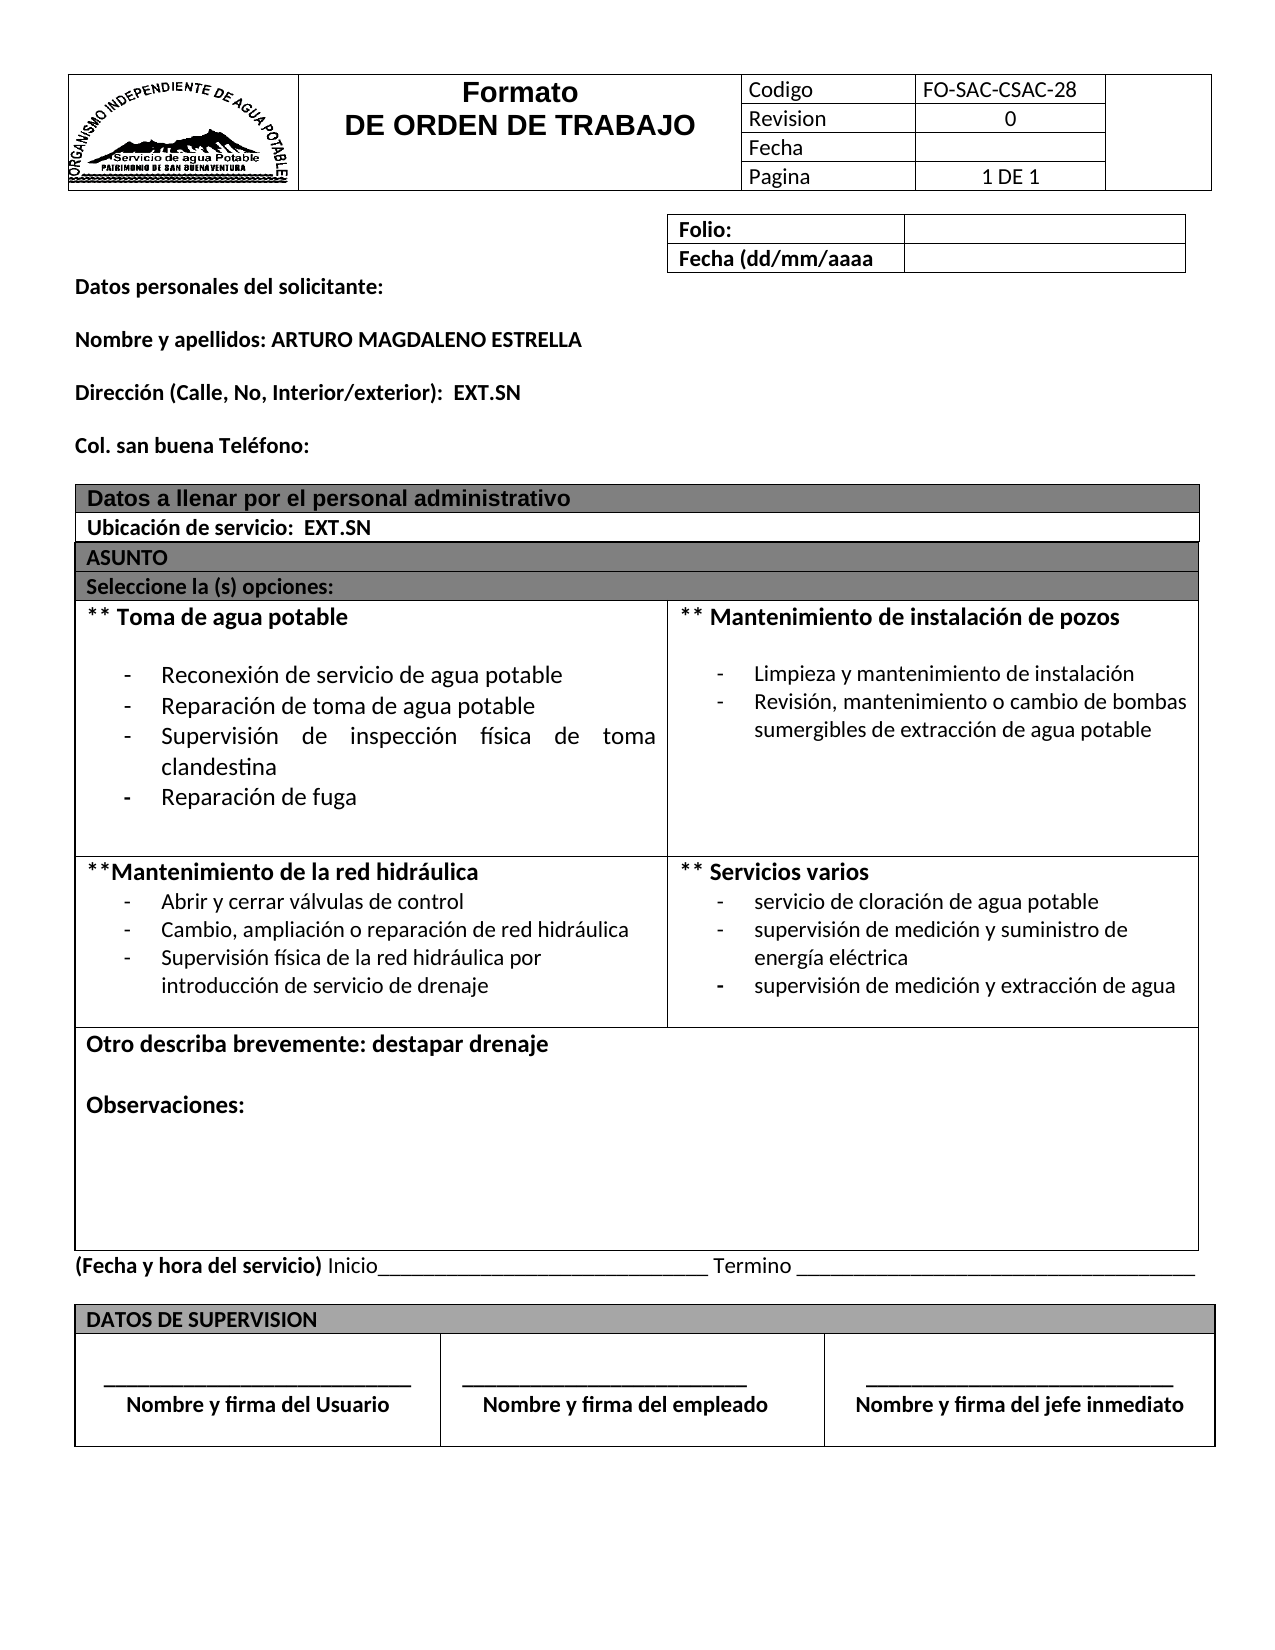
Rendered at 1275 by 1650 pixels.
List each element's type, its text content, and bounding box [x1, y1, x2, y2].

table_cell Otro describa brevemente: destapar drenaje Observaciones: [76, 1028, 1198, 1250]
text Nombre y apellidos: ARTURO MAGDALENO ESTRELLA [75, 325, 1200, 353]
table_cell Fecha (dd/mm/aaaa [668, 244, 904, 272]
table_cell ___________________________ Nombre y firma del jefe inmediato [825, 1334, 1214, 1446]
table_cell ** Toma de agua potable Reconexión de servicio de agua potable Reparación de toma de agua potable Supervisión de inspección física de toma clandestina Reparación de fuga [76, 601, 667, 856]
table_cell ** Servicios varios servicio de cloración de agua potable supervisión de medición y suministro de energía eléctrica supervisión de medición y extracción de agua [668, 857, 1198, 1027]
table_cell **Mantenimiento de la red hidráulica Abrir y cerrar válvulas de control Cambio, ampliación o reparación de red hidráulica Supervisión física de la red hidráulica por introducción de servicio de drenaje [76, 857, 667, 1027]
table_cell ** Mantenimiento de instalación de pozos Limpieza y mantenimiento de instalación Revisión, mantenimiento o cambio de bombas sumergibles de extracción de agua potable [668, 601, 1198, 856]
text Datos personales del solicitante: [75, 272, 1200, 300]
table_header Folio: [668, 215, 904, 243]
table_header ASUNTO [76, 543, 1198, 571]
table_cell Ubicación de servicio: EXT.SN [76, 513, 1199, 541]
table_cell Seleccione la (s) opciones: [76, 572, 1198, 600]
picture [69, 80, 289, 185]
table_header Datos a llenar por el personal administrativo [76, 485, 1199, 512]
table_header DATOS DE SUPERVISION [76, 1305, 1214, 1333]
table_cell [905, 244, 1185, 272]
table_cell _________________________ Nombre y firma del empleado [441, 1334, 824, 1446]
text Dirección (Calle, No, Interior/exterior): EXT.SN [75, 378, 1200, 406]
text (Fecha y hora del servicio) Inicio_____________________________ Termino ___________________________________ [75, 1251, 1200, 1279]
text Col. san buena Teléfono: [75, 431, 1200, 459]
table_header [905, 215, 1185, 243]
table_cell ___________________________ Nombre y firma del Usuario [76, 1334, 440, 1446]
